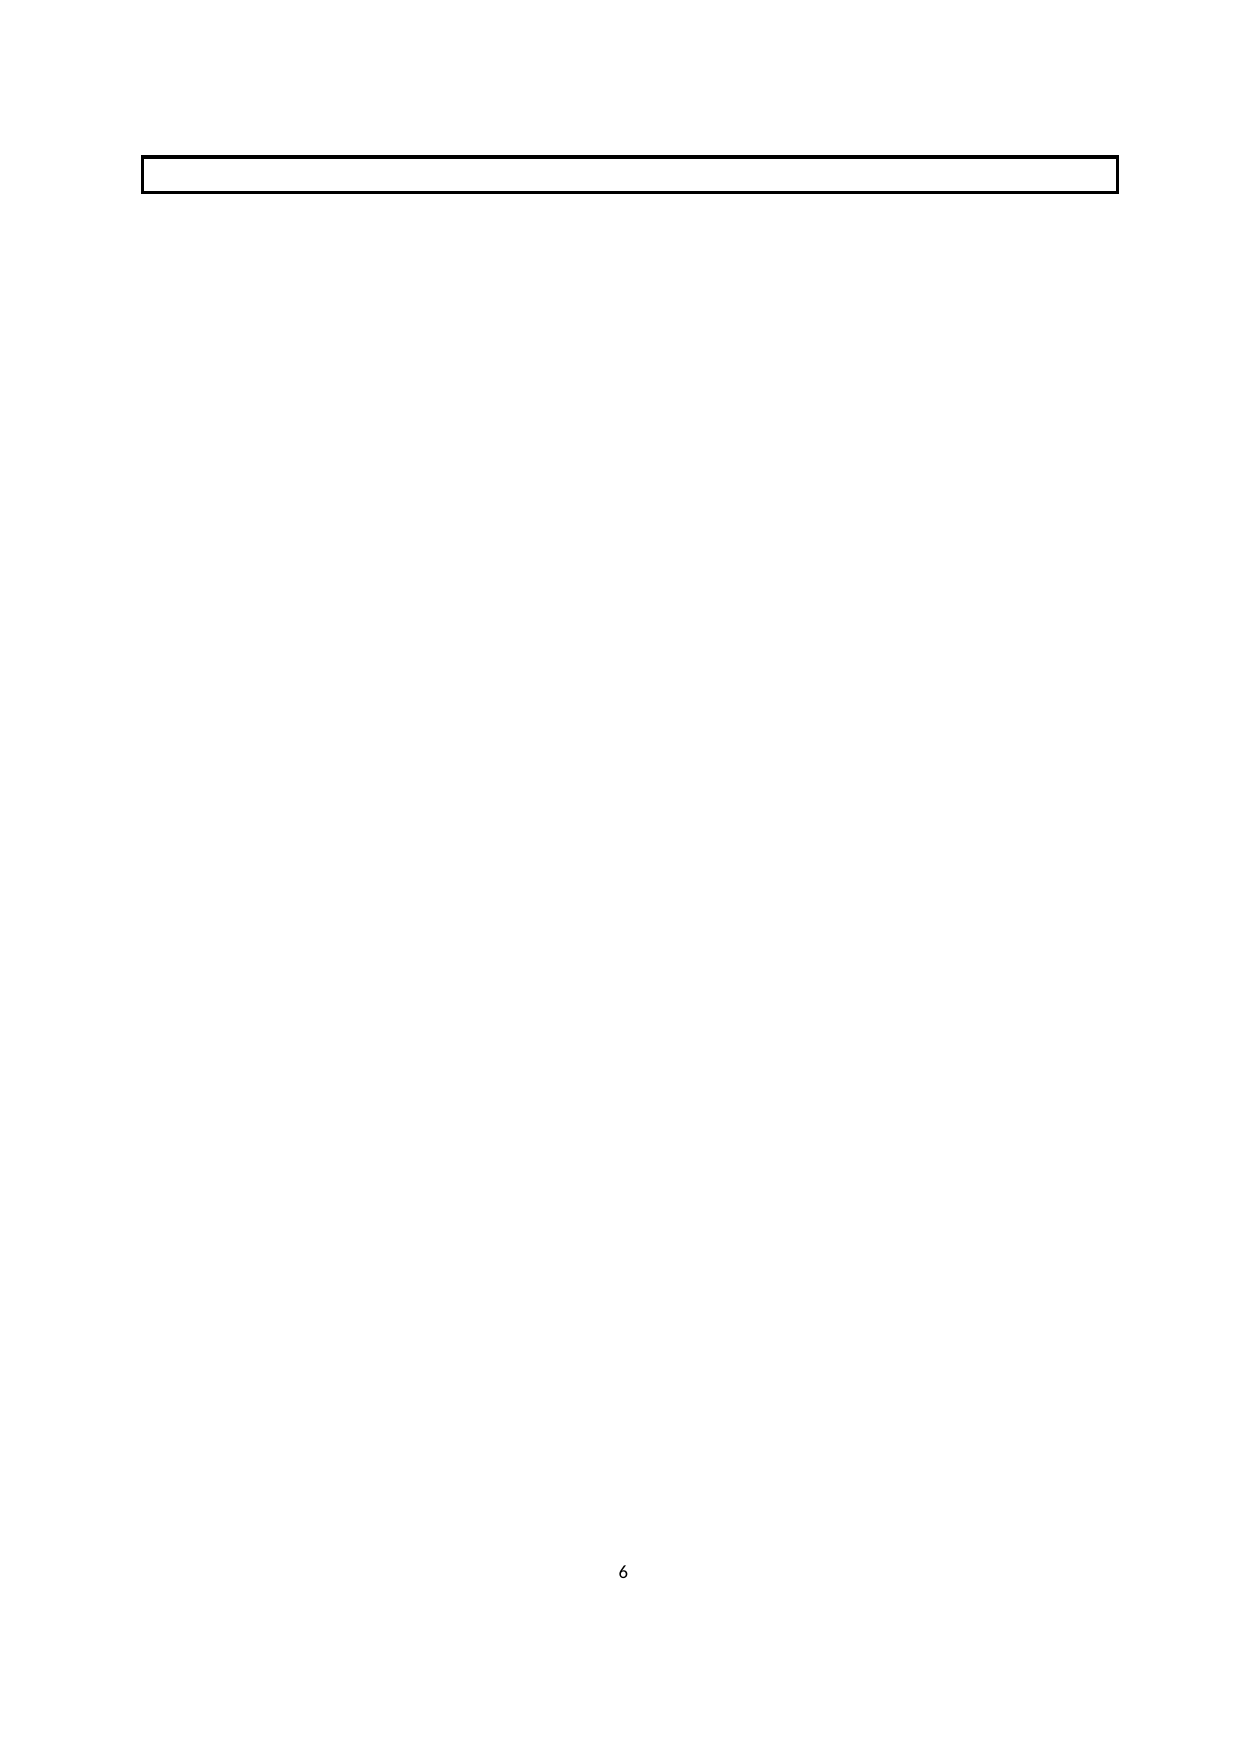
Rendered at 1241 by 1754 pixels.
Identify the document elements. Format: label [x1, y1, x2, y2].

table_header [144, 159, 1116, 191]
